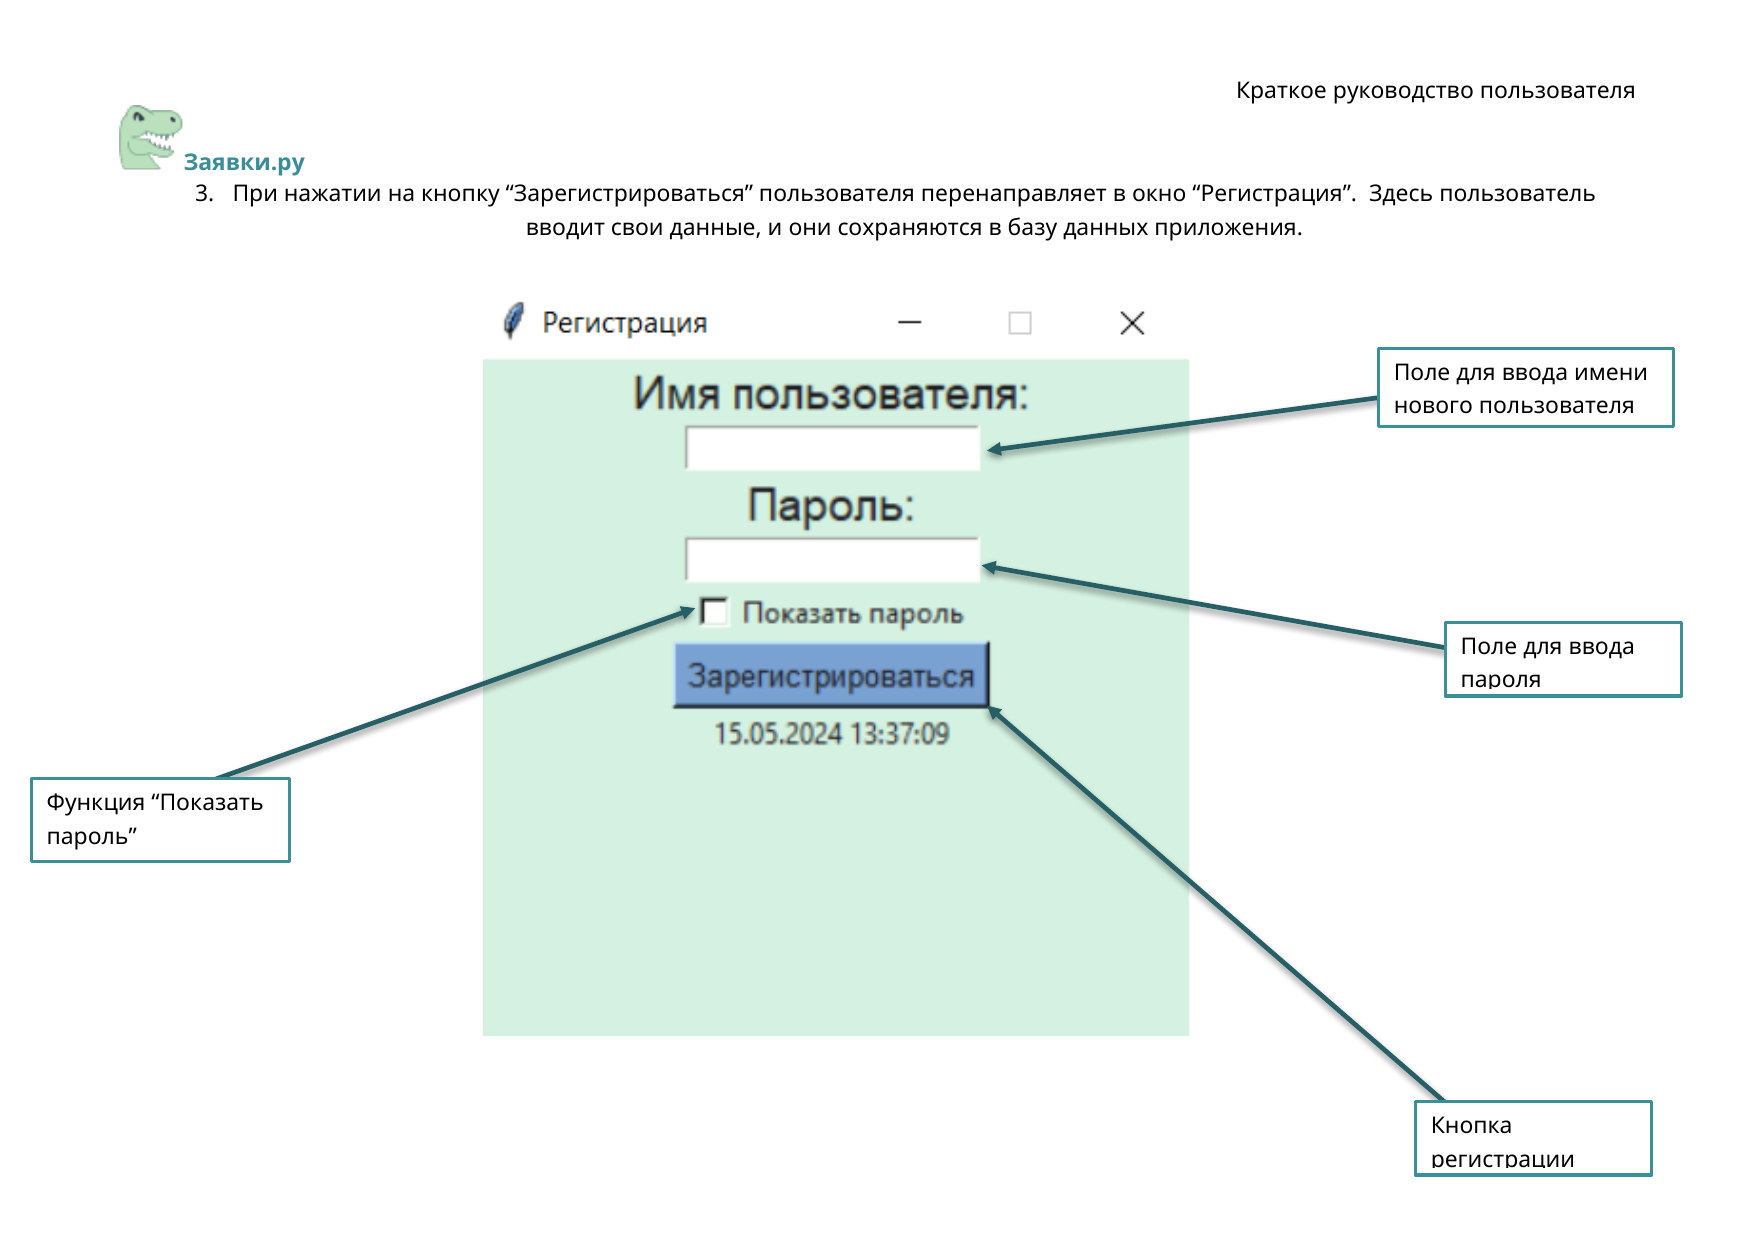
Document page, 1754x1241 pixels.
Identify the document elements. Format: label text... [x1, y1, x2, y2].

picture [118, 105, 184, 171]
picture [482, 295, 1190, 1036]
list При нажатии на кнопку “Зарегистрироваться” пользователя перенаправляет в окно “Регистрация”. Здесь пользователь вводит свои данные, и они сохраняются в базу данных приложения. [156, 177, 1636, 242]
